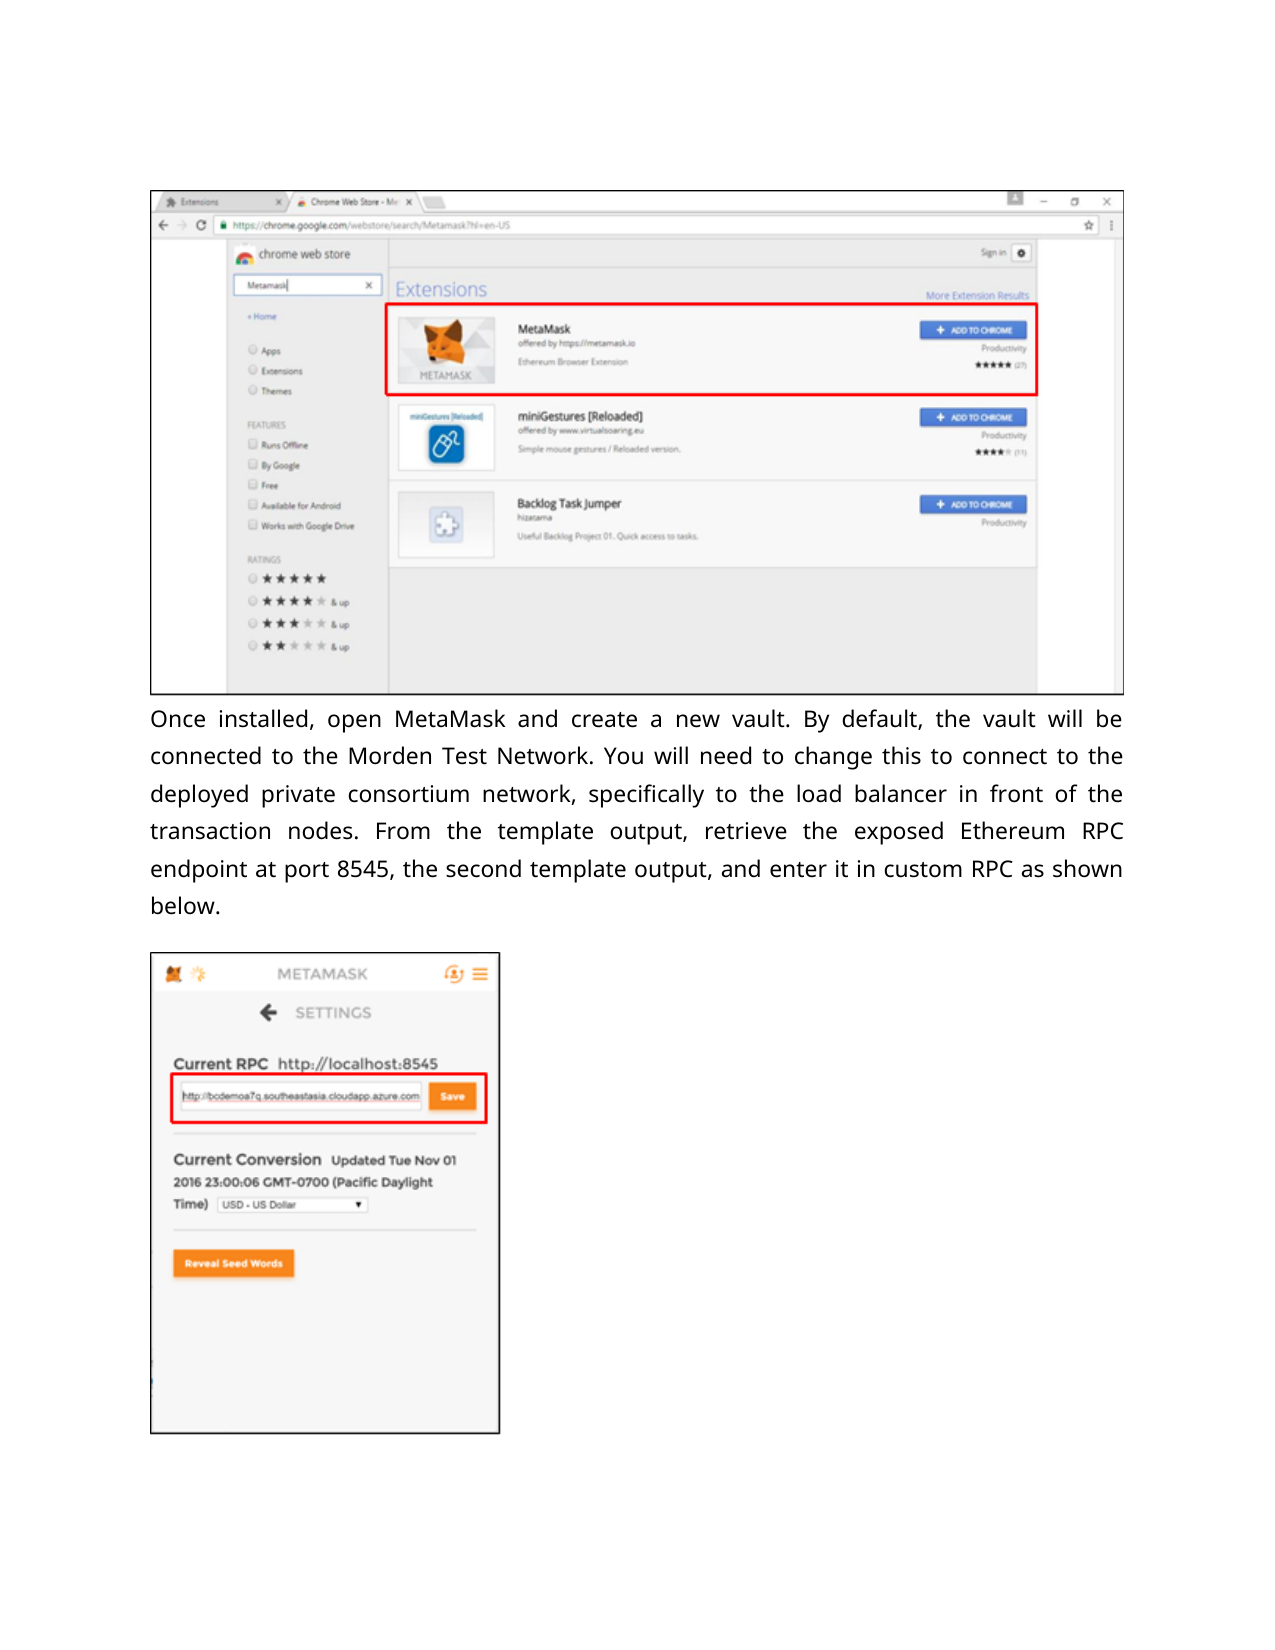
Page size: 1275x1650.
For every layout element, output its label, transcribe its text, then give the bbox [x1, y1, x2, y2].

picture [150, 190, 1124, 697]
picture [150, 952, 502, 1436]
text Once installed, open MetaMask and create a new vault. By default, the vault will be connected to the Morden Test Network. You will need to change this to connect to the deployed private consortium network, specifically to the load balancer in front of the transaction nodes. From the template output, retrieve the exposed Ethereum RPC endpoint at port 8545, the second template output, and enter it in custom RPC as shown below. [150, 703, 1124, 921]
